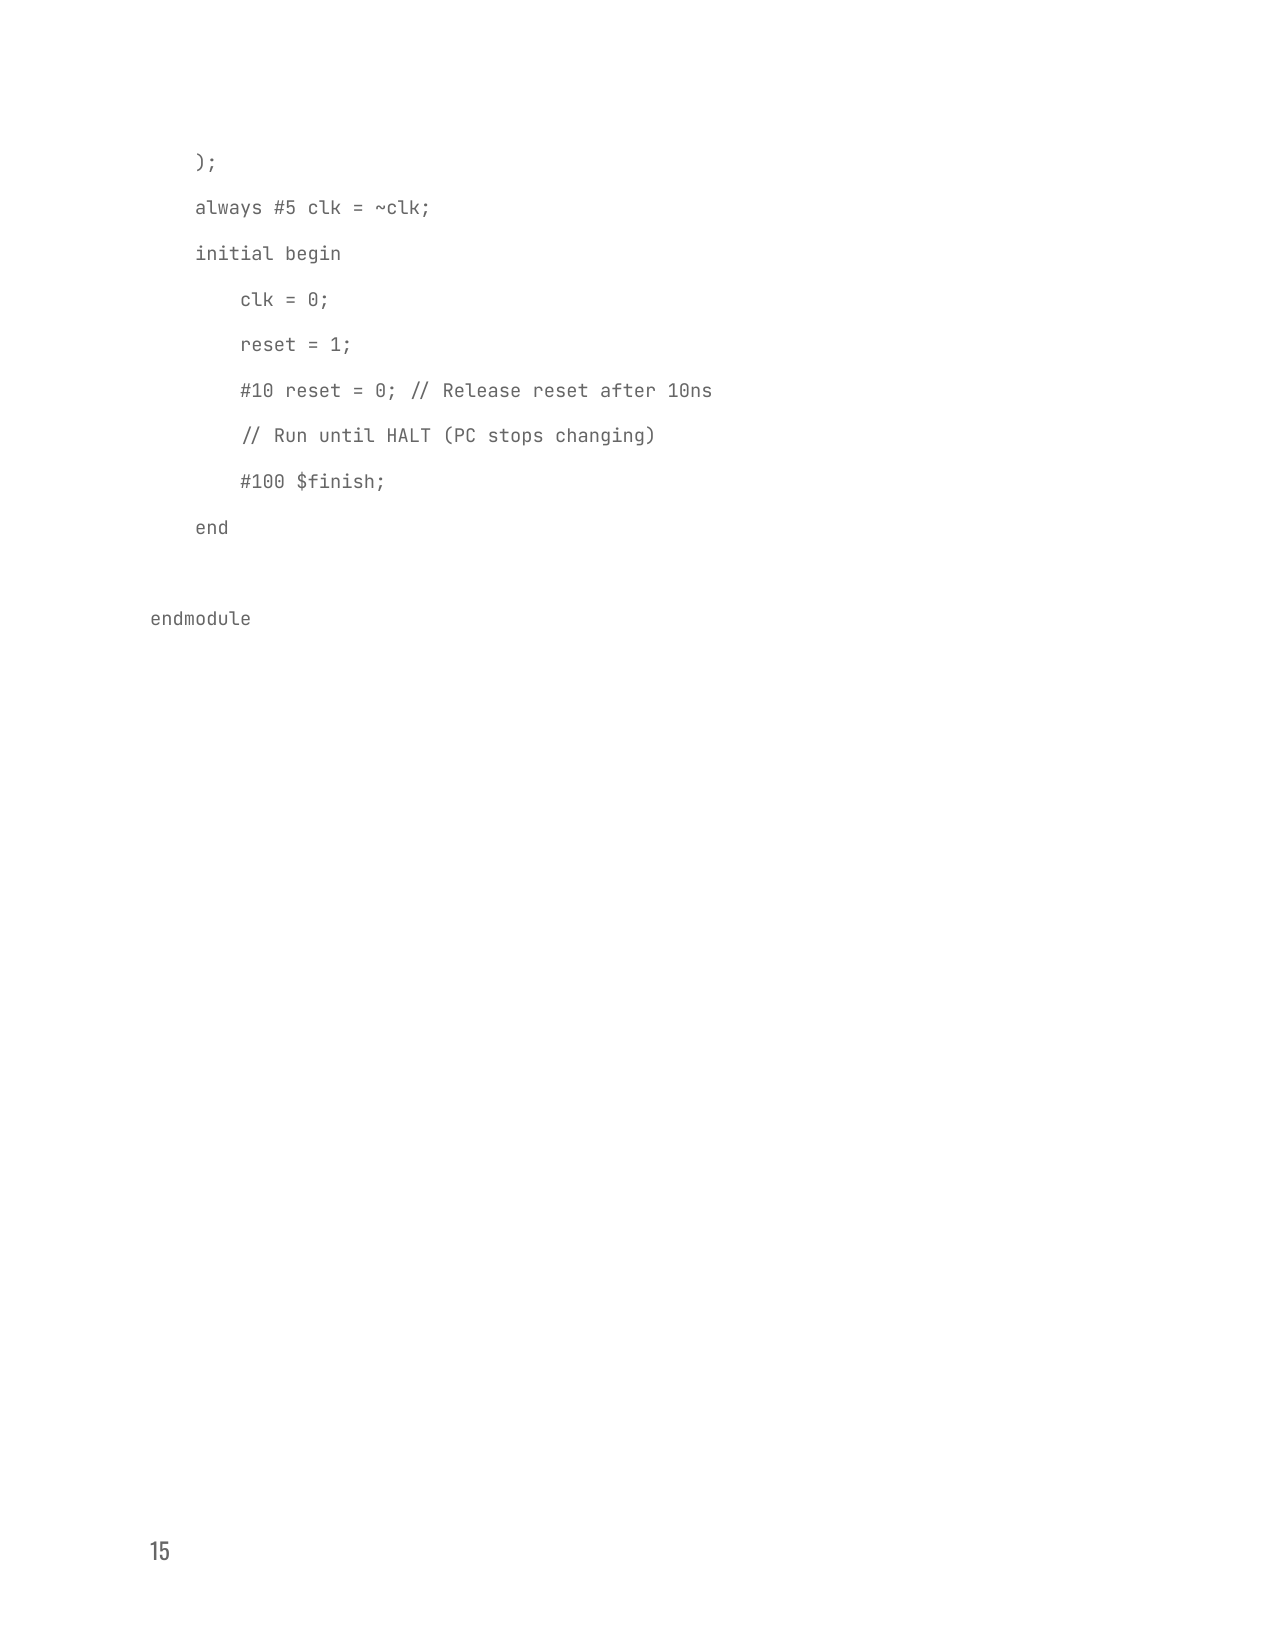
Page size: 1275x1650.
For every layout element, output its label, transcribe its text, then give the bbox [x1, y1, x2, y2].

text always #5 clk = ~clk; [150, 196, 1125, 220]
text #10 reset = 0; // Release reset after 10ns [150, 378, 1125, 403]
text endmodule [150, 606, 1125, 631]
text clk = 0; [150, 287, 1125, 312]
text // Run until HALT (PC stops changing) [150, 424, 1125, 448]
text initial begin [150, 241, 1125, 266]
text end [150, 515, 1125, 540]
text reset = 1; [150, 332, 1125, 357]
text #100 $finish; [150, 469, 1125, 494]
text ); [150, 150, 1125, 175]
